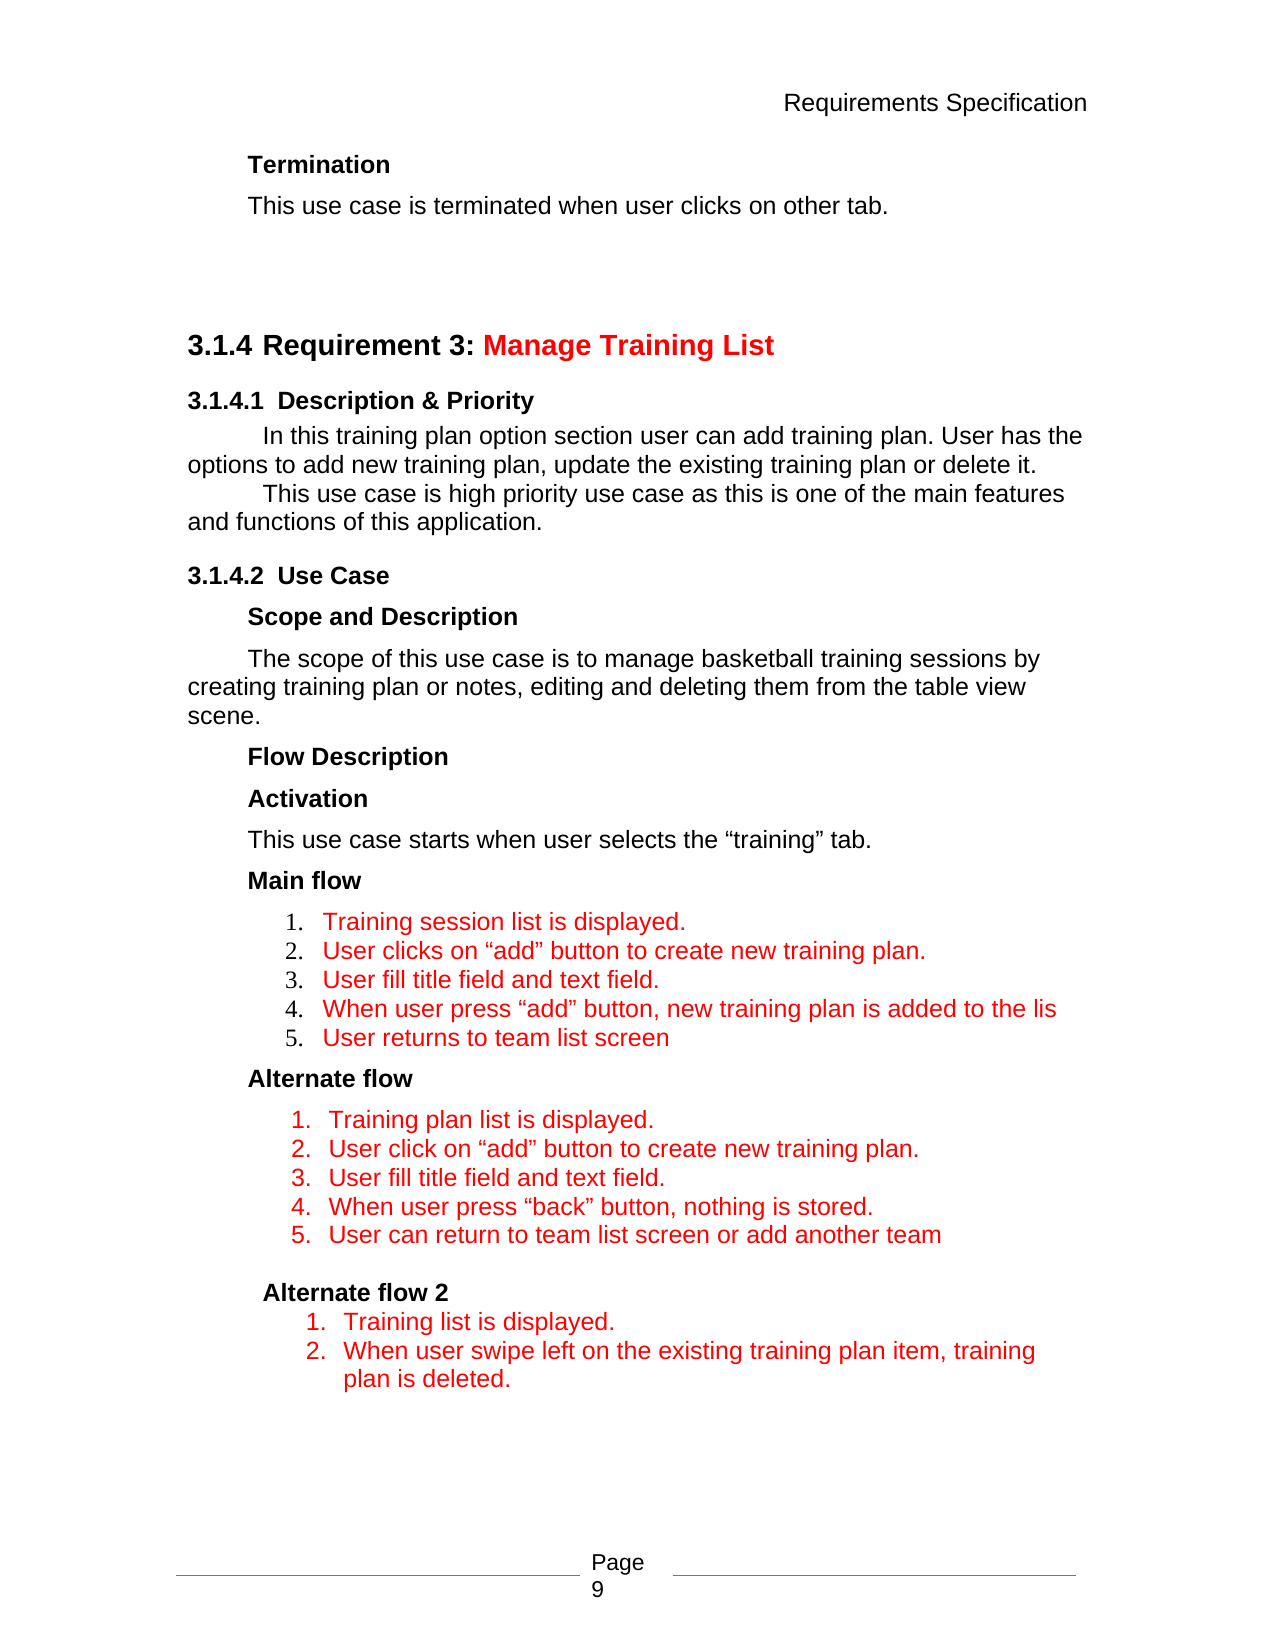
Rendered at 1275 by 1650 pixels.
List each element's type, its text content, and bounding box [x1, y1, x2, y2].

subtitle Requirement 3: Manage Training List [187, 327, 1087, 361]
subtitle Description & Priority [187, 386, 1087, 415]
list User clicks on “add” button to create new training plan. [285, 936, 1087, 965]
list User fill title field and text field. [291, 1163, 1087, 1192]
text In this training plan option section user can add training plan. User has the options to add new training plan, update the existing training plan or delete it. [187, 421, 1087, 478]
text This use case starts when user selects the “training” tab. [187, 825, 1087, 853]
list Training plan list is displayed. [291, 1105, 1087, 1134]
subtitle Use Case [187, 561, 1087, 590]
text This use case is high priority use case as this is one of the main features and functions of this application. [187, 478, 1087, 536]
text Termination [247, 150, 1087, 179]
text Main flow [247, 866, 1087, 895]
text The scope of this use case is to manage basketball training sessions by creating training plan or notes, editing and deleting them from the table view scene. [187, 643, 1087, 730]
text Activation [247, 783, 1087, 812]
list Training list is displayed. [306, 1307, 1087, 1336]
list When user swipe left on the existing training plan item, training plan is deleted. [306, 1336, 1087, 1393]
list User returns to team list screen [285, 1023, 1087, 1052]
list When user press “back” button, nothing is stored. [291, 1192, 1087, 1220]
text Alternate flow 2 [187, 1278, 1087, 1307]
list User click on “add” button to create new training plan. [291, 1134, 1087, 1163]
text This use case is terminated when user clicks on other tab. [247, 191, 1087, 220]
list User fill title field and text field. [285, 965, 1087, 994]
list User can return to team list screen or add another team [291, 1220, 1087, 1249]
text Scope and Description [247, 602, 1087, 631]
text Flow Description [247, 742, 1087, 771]
list Training session list is displayed. [285, 907, 1087, 936]
text Alternate flow [247, 1064, 1087, 1093]
list When user press “add” button, new training plan is added to the lis [285, 994, 1087, 1023]
